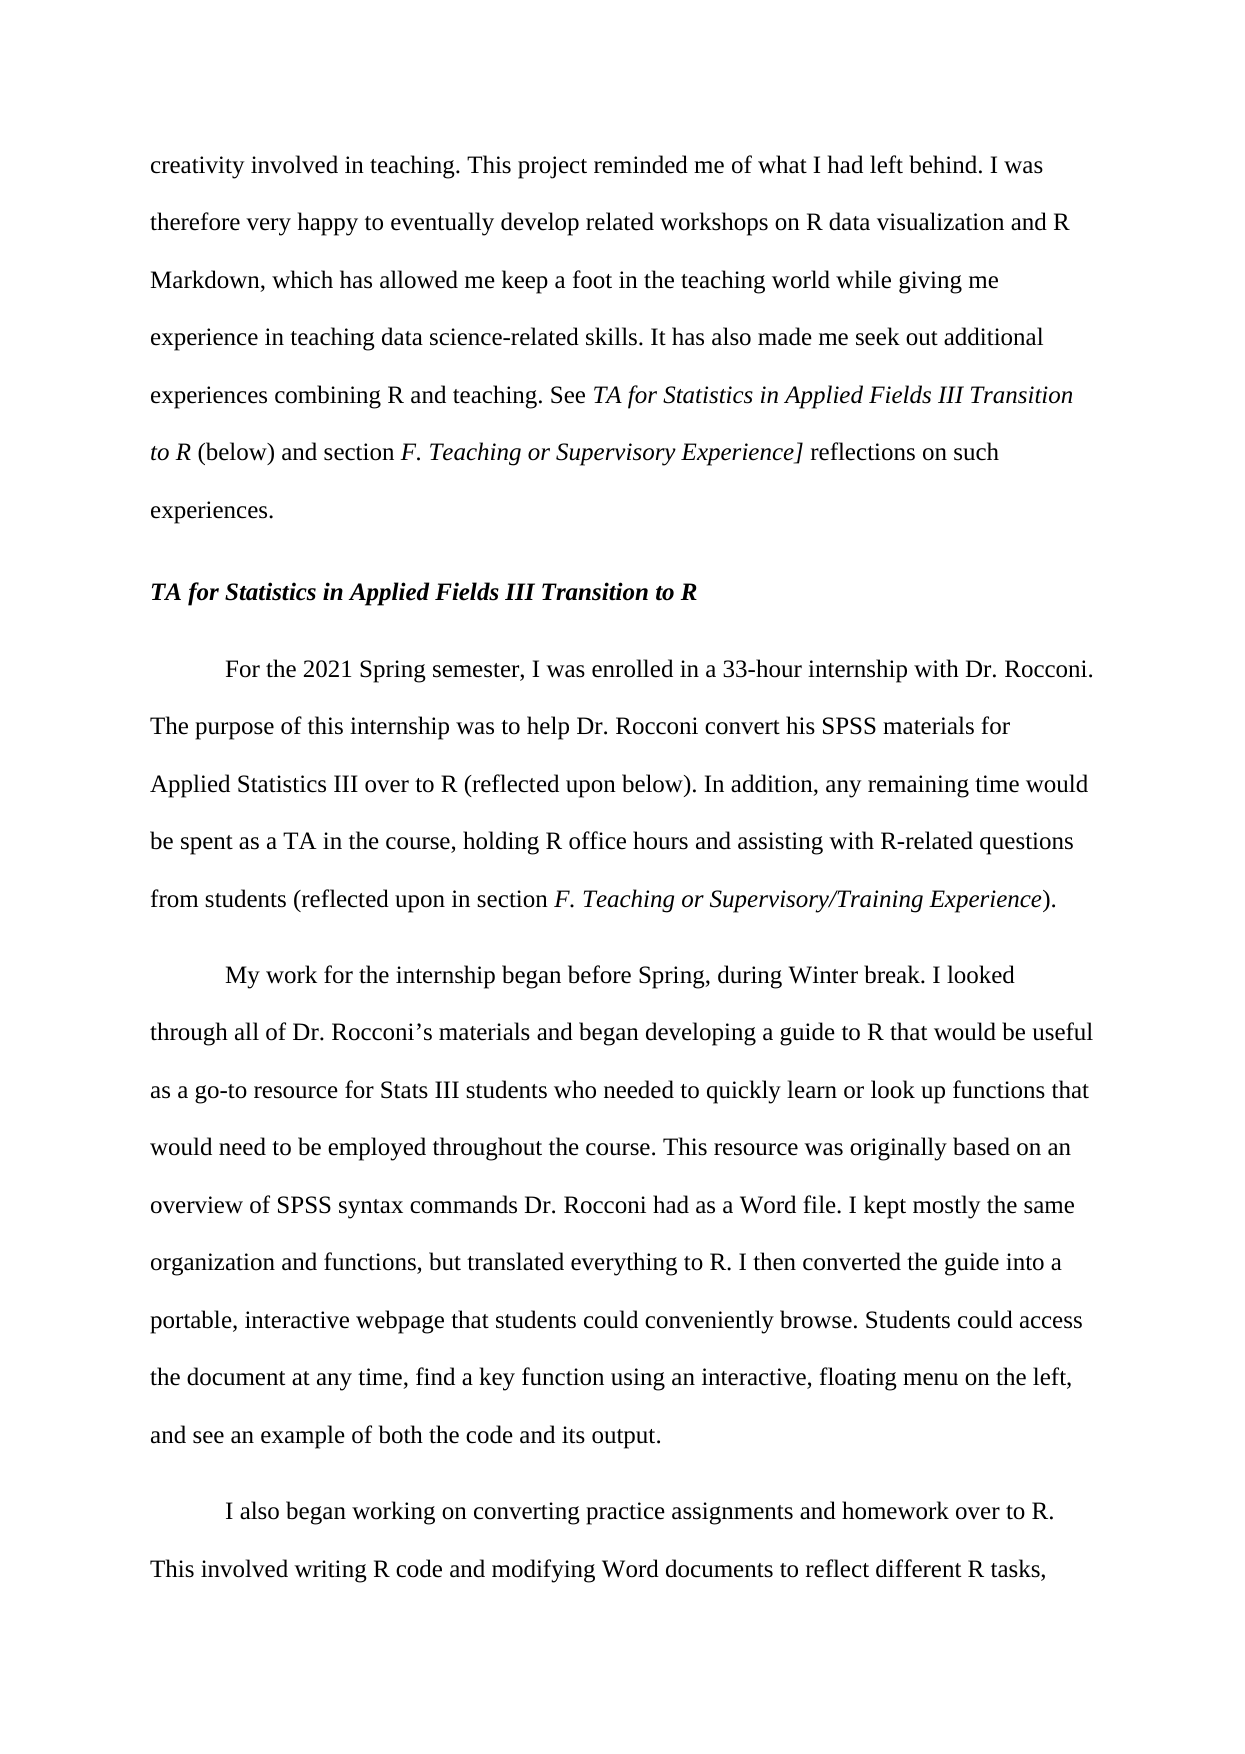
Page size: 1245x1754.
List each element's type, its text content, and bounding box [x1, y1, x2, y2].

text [150, 150, 1095, 524]
text For the 2021 Spring semester, I was enrolled in a 33-hour internship with Dr. Rocconi. The purpose of this internship was to help Dr. Rocconi convert his SPSS materials for Applied Statistics III over to R (reflected upon below). In addition, any remaining time would be spent as a TA in the course, holding R office hours and assisting with R-related questions from students (reflected upon in section F. Teaching or Supervisory/Training Experience). [150, 654, 1095, 912]
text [150, 1496, 1095, 1582]
subtitle TA for Statistics in Applied Fields III Transition to R [150, 577, 1095, 606]
text My work for the internship began before Spring, during Winter break. I looked through all of Dr. Rocconi’s materials and began developing a guide to R that would be useful as a go-to resource for Stats III students who needed to quickly learn or look up functions that would need to be employed throughout the course. This resource was originally based on an overview of SPSS syntax commands Dr. Rocconi had as a Word file. I kept mostly the same organization and functions, but translated everything to R. I then converted the guide into a portable, interactive webpage that students could conveniently browse. Students could access the document at any time, find a key function using an interactive, floating menu on the left, and see an example of both the code and its output. [150, 960, 1095, 1449]
